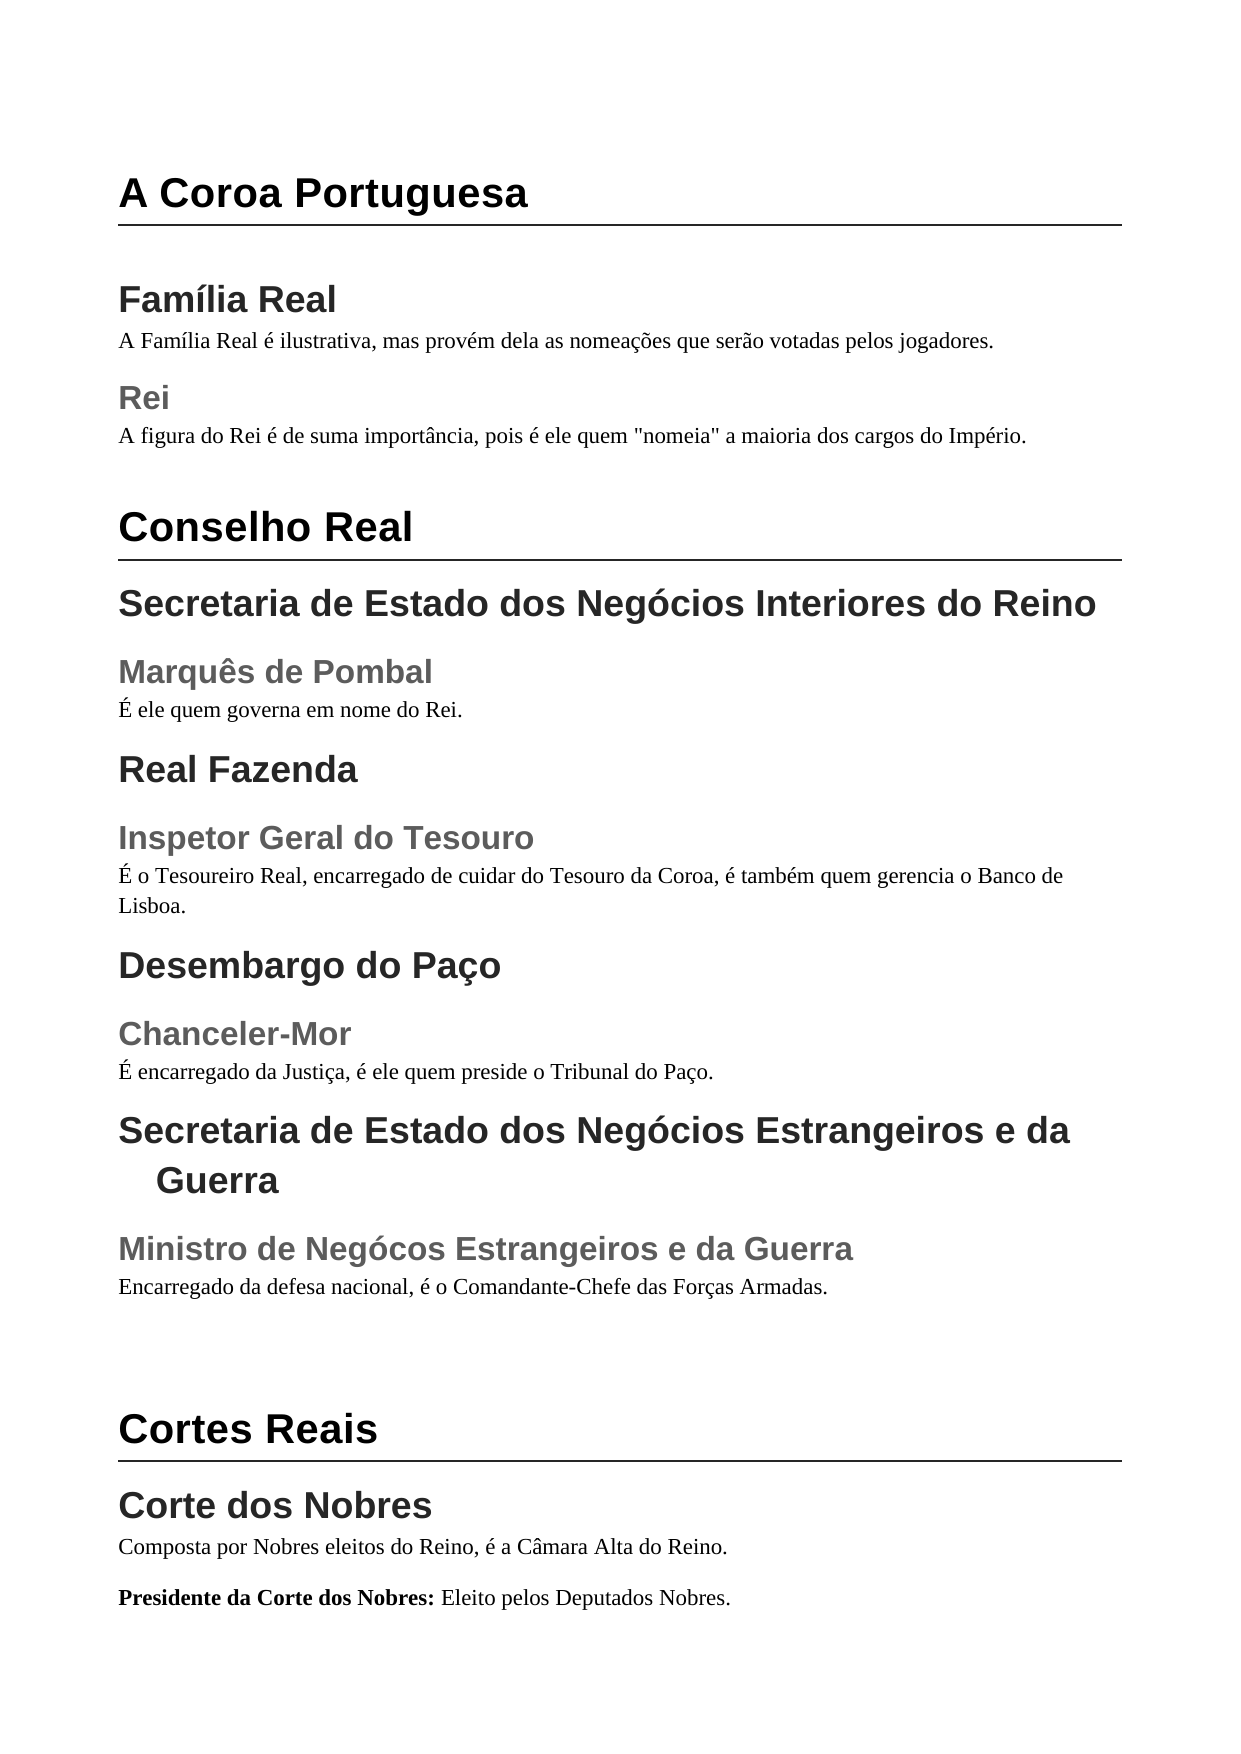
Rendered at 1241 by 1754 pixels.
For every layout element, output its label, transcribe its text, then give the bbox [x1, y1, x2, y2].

subtitle Rei [118, 378, 1122, 417]
text É encarregado da Justiça, é ele quem preside o Tribunal do Paço. [118, 1058, 1122, 1084]
subtitle Secretaria de Estado dos Negócios Estrangeiros e da Guerra [118, 1109, 1122, 1201]
text É o Tesoureiro Real, encarregado de cuidar do Tesouro da Coroa, é também quem gerencia o Banco de Lisboa. [118, 862, 1122, 918]
text É ele quem governa em nome do Rei. [118, 696, 1122, 723]
text Encarregado da defesa nacional, é o Comandante-Chefe das Forças Armadas. [118, 1273, 1122, 1299]
text A Família Real é ilustrativa, mas provém dela as nomeações que serão votadas pelos jogadores. [118, 327, 1122, 353]
text Composta por Nobres eleitos do Reino, é a Câmara Alta do Reino. [118, 1533, 1122, 1559]
subtitle Ministro de Negócos Estrangeiros e da Guerra [118, 1229, 1122, 1267]
subtitle A Coroa Portuguesa [118, 168, 1122, 224]
subtitle Marquês de Pombal [118, 652, 1122, 691]
subtitle Chanceler-Mor [118, 1013, 1122, 1052]
subtitle Desembargo do Paço [118, 943, 1122, 986]
subtitle Cortes Reais [118, 1404, 1122, 1460]
subtitle Corte dos Nobres [118, 1483, 1122, 1526]
subtitle Real Fazenda [118, 747, 1122, 790]
subtitle Inspetor Geral do Tesouro [118, 818, 1122, 856]
text Presidente da Corte dos Nobres: Eleito pelos Deputados Nobres. [118, 1584, 1122, 1610]
subtitle Família Real [118, 277, 1122, 321]
subtitle Secretaria de Estado dos Negócios Interiores do Reino [118, 582, 1122, 625]
subtitle Conselho Real [118, 502, 1122, 559]
text A figura do Rei é de suma importância, pois é ele quem "nomeia" a maioria dos cargos do Império. [118, 422, 1122, 449]
